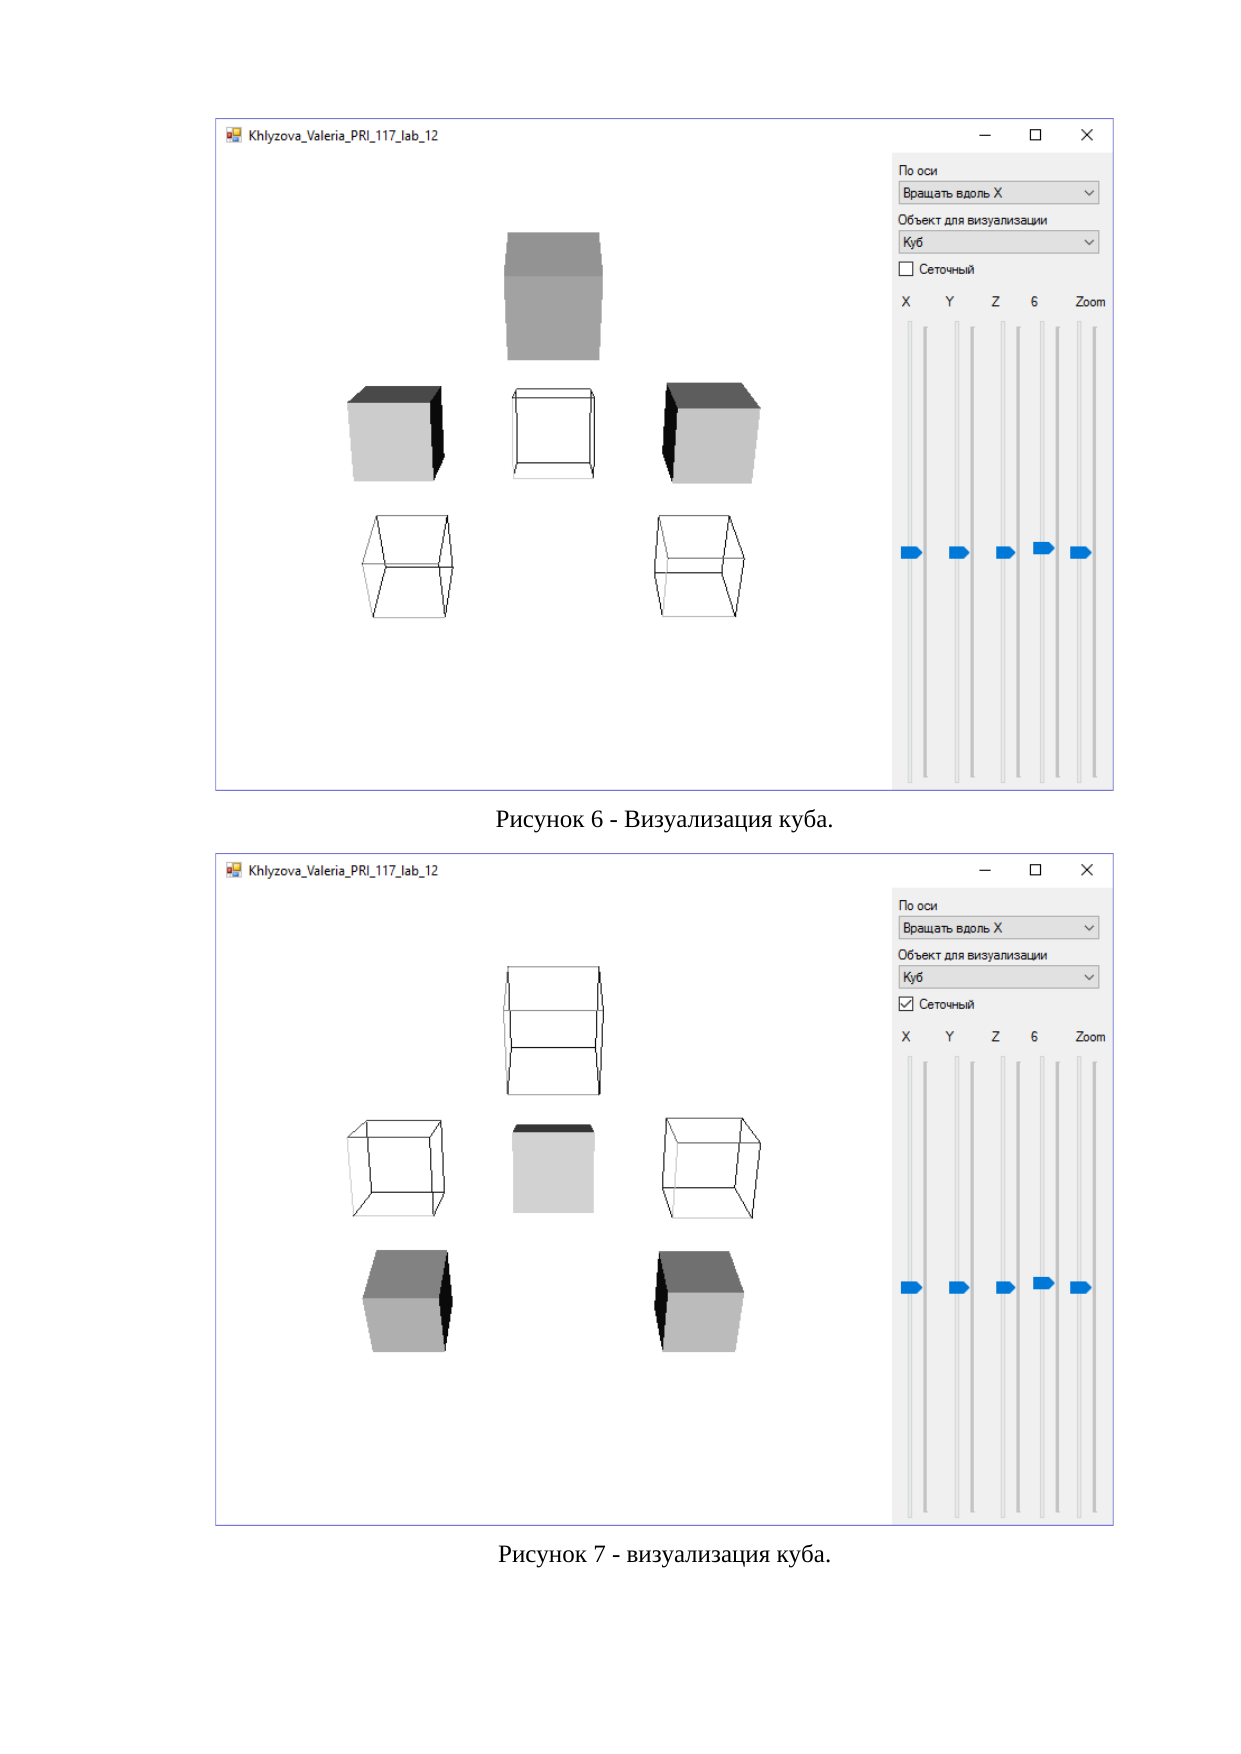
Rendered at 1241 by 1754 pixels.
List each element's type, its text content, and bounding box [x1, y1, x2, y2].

text Рисунок 6 - Визуализация куба. [177, 804, 1152, 833]
picture [215, 118, 1114, 791]
text Рисунок 7 - визуализация куба. [177, 1539, 1152, 1568]
picture [215, 853, 1114, 1526]
